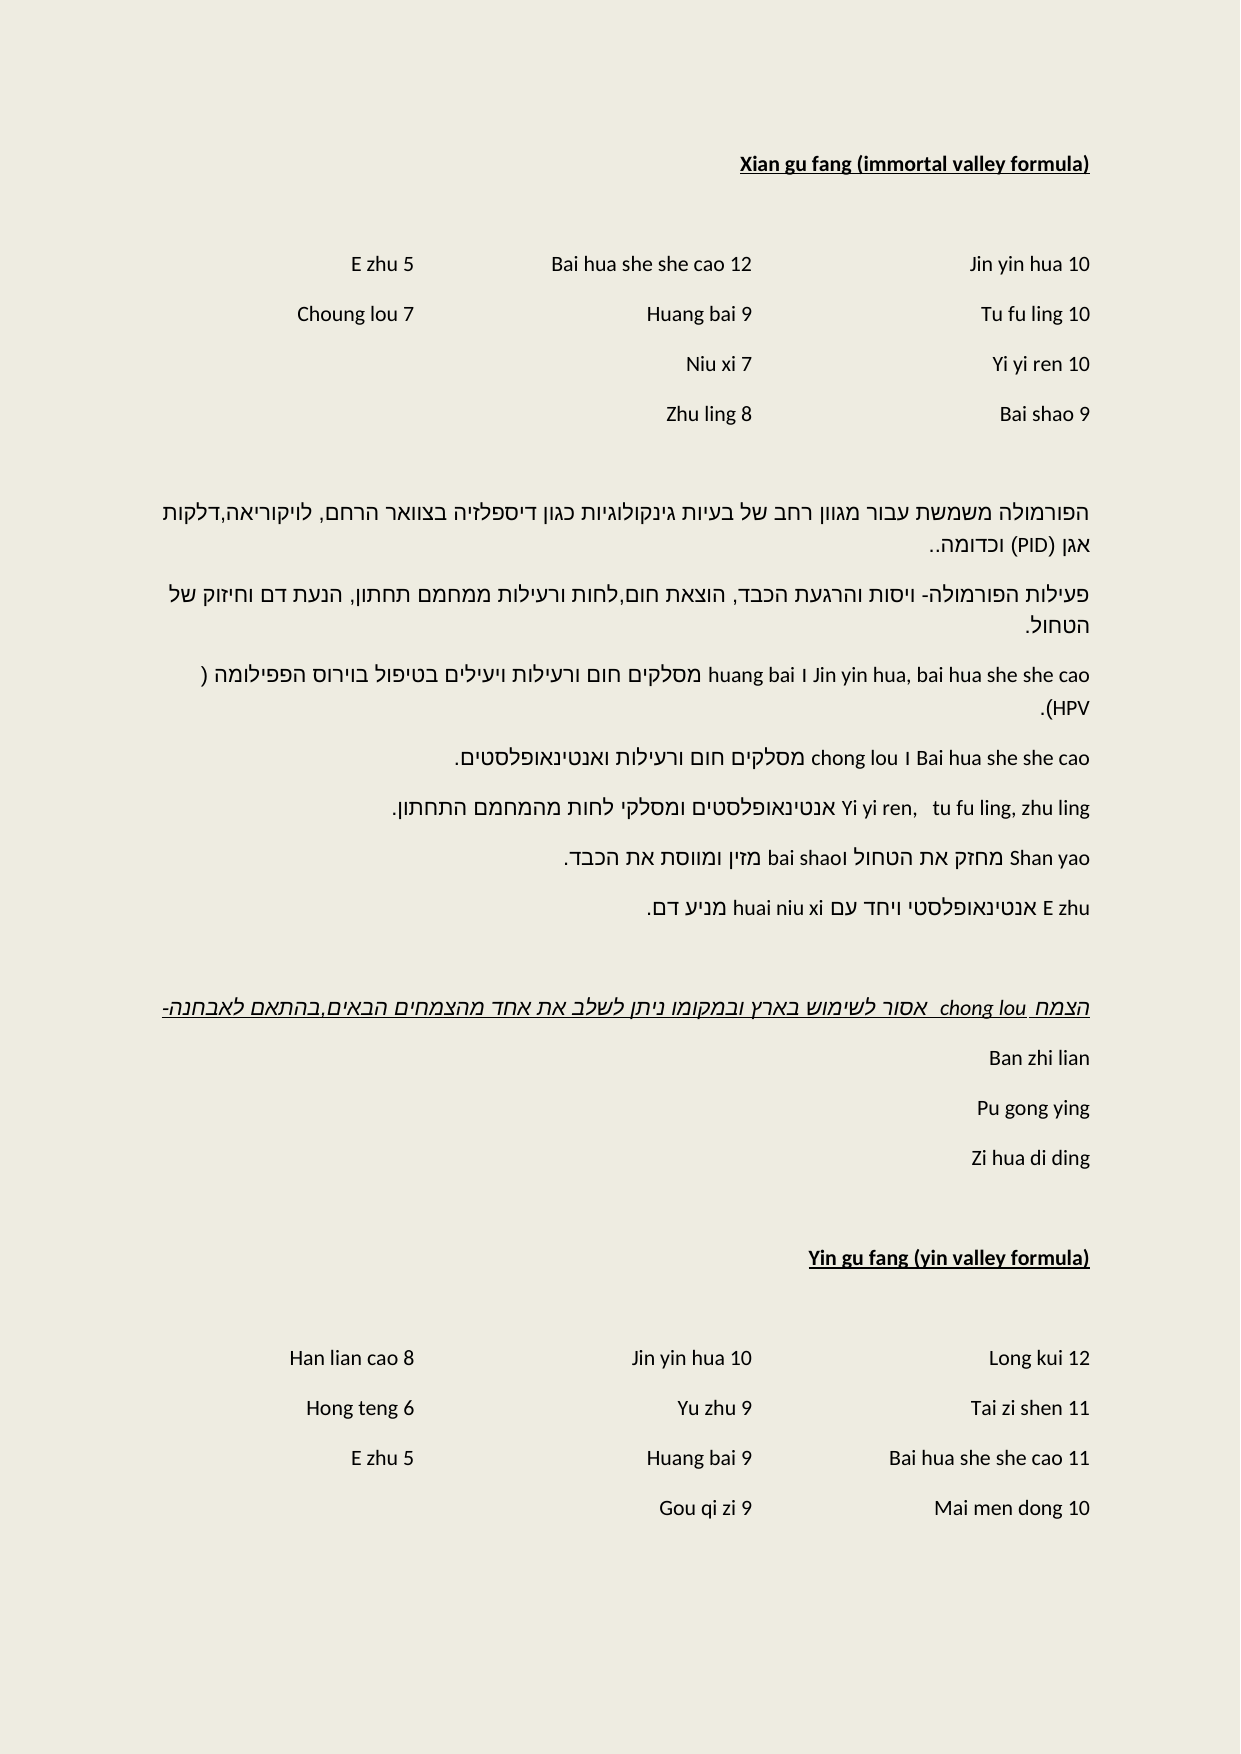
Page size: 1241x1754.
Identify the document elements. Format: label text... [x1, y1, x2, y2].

text Long kui 12 [826, 1344, 1090, 1371]
text הצמח chong lou אסור לשימוש בארץ ובמקומו ניתן לשלב את אחד מהצמחים הבאים,בהתאם לאבחנה- [150, 994, 1090, 1021]
text Yin gu fang (yin valley formula) [150, 1244, 1090, 1271]
text Jin yin hua 10 [826, 250, 1090, 277]
text Ban zhi lian [150, 1044, 1090, 1071]
text Huang bai 9 [488, 1444, 752, 1471]
text Shan yao מחזק את הטחול וbai shao מזין ומווסת את הכבד. [150, 844, 1090, 871]
text Yi yi ren 10 [826, 350, 1090, 377]
text Tai zi shen 11 [826, 1394, 1090, 1421]
text E zhu אנטינאופלסטי ויחד עם huai niu xi מניע דם. [150, 894, 1090, 921]
text Pu gong ying [150, 1094, 1090, 1121]
text Yi yi ren, tu fu ling, zhu ling אנטינאופלסטים ומסלקי לחות מהמחמם התחתון. [150, 794, 1090, 821]
text Xian gu fang (immortal valley formula) [150, 150, 1090, 177]
text Han lian cao 8 [150, 1344, 414, 1371]
text פעילות הפורמולה- ויסות והרגעת הכבד, הוצאת חום,לחות ורעילות ממחמם תחתון, הנעת דם וחיזוק של הטחול. [150, 581, 1090, 638]
text Bai hua she she cao ו chong lou מסלקים חום ורעילות ואנטינאופלסטים. [150, 744, 1090, 771]
text Gou qi zi 9 [488, 1494, 752, 1521]
text Huang bai 9 [488, 300, 752, 327]
text Choung lou 7 [150, 300, 414, 327]
text E zhu 5 [150, 250, 414, 277]
text Zi hua di ding [150, 1144, 1090, 1171]
text הפורמולה משמשת עבור מגוון רחב של בעיות גינקולוגיות כגון דיספלזיה בצוואר הרחם, לויקוריאה,דלקות אגן (PID) וכדומה.. [150, 500, 1090, 558]
text Zhu ling 8 [488, 400, 752, 427]
text Niu xi 7 [488, 350, 752, 377]
text Bai hua she she cao 11 [826, 1444, 1090, 1471]
text Hong teng 6 [150, 1394, 414, 1421]
text Jin yin hua 10 [488, 1344, 752, 1371]
text Jin yin hua, bai hua she she cao ו huang bai מסלקים חום ורעילות ויעילים בטיפול בוירוס הפפילומה (HPV). [150, 661, 1090, 721]
text E zhu 5 [150, 1444, 414, 1471]
text Yu zhu 9 [488, 1394, 752, 1421]
text Tu fu ling 10 [826, 300, 1090, 327]
text Bai shao 9 [826, 400, 1090, 427]
text Bai hua she she cao 12 [488, 250, 752, 277]
text Mai men dong 10 [826, 1494, 1090, 1521]
